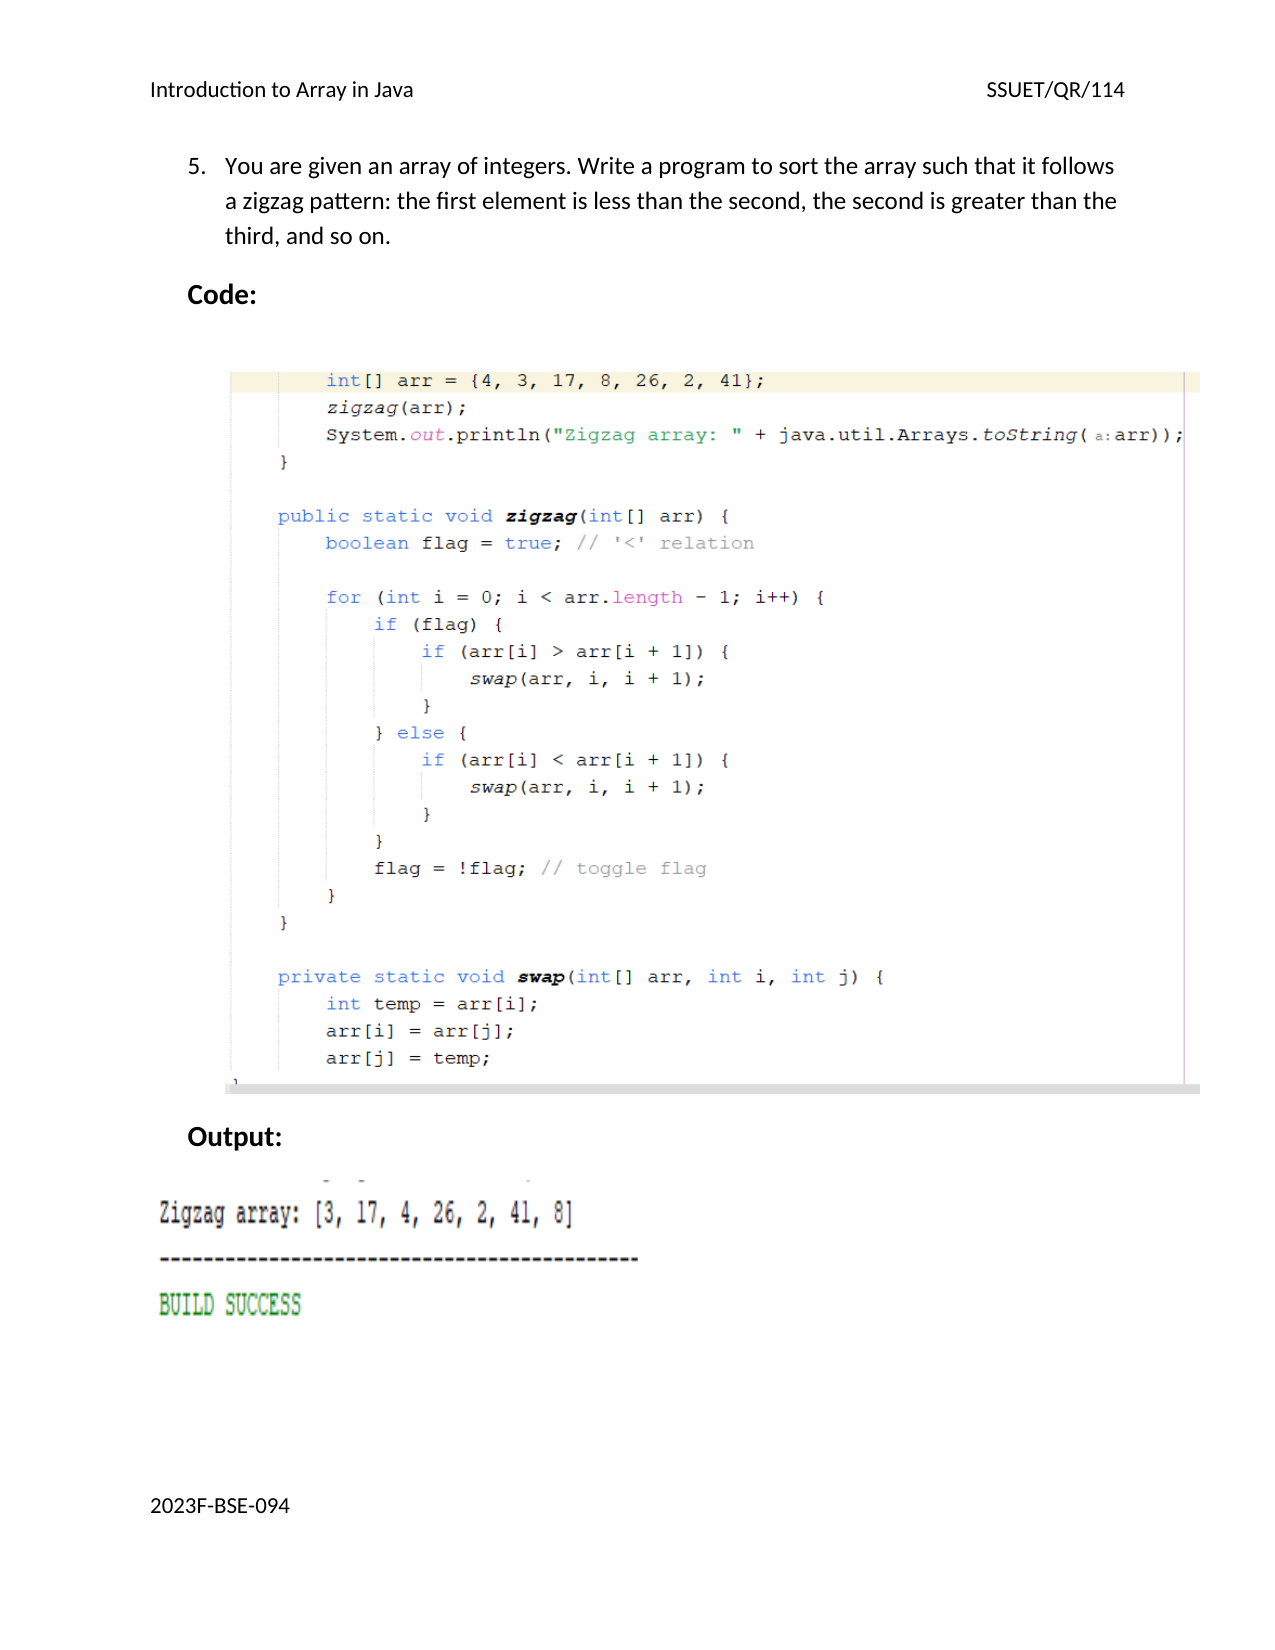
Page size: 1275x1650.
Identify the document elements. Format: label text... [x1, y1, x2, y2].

picture [225, 372, 1200, 1094]
text Code: [187, 276, 1125, 311]
picture [150, 1180, 638, 1343]
text Output: [187, 1118, 1125, 1154]
list You are given an array of integers. Write a program to sort the array such that it follows a zigzag pattern: the first element is less than the second, the second is greater than the third, and so on. [187, 150, 1125, 251]
